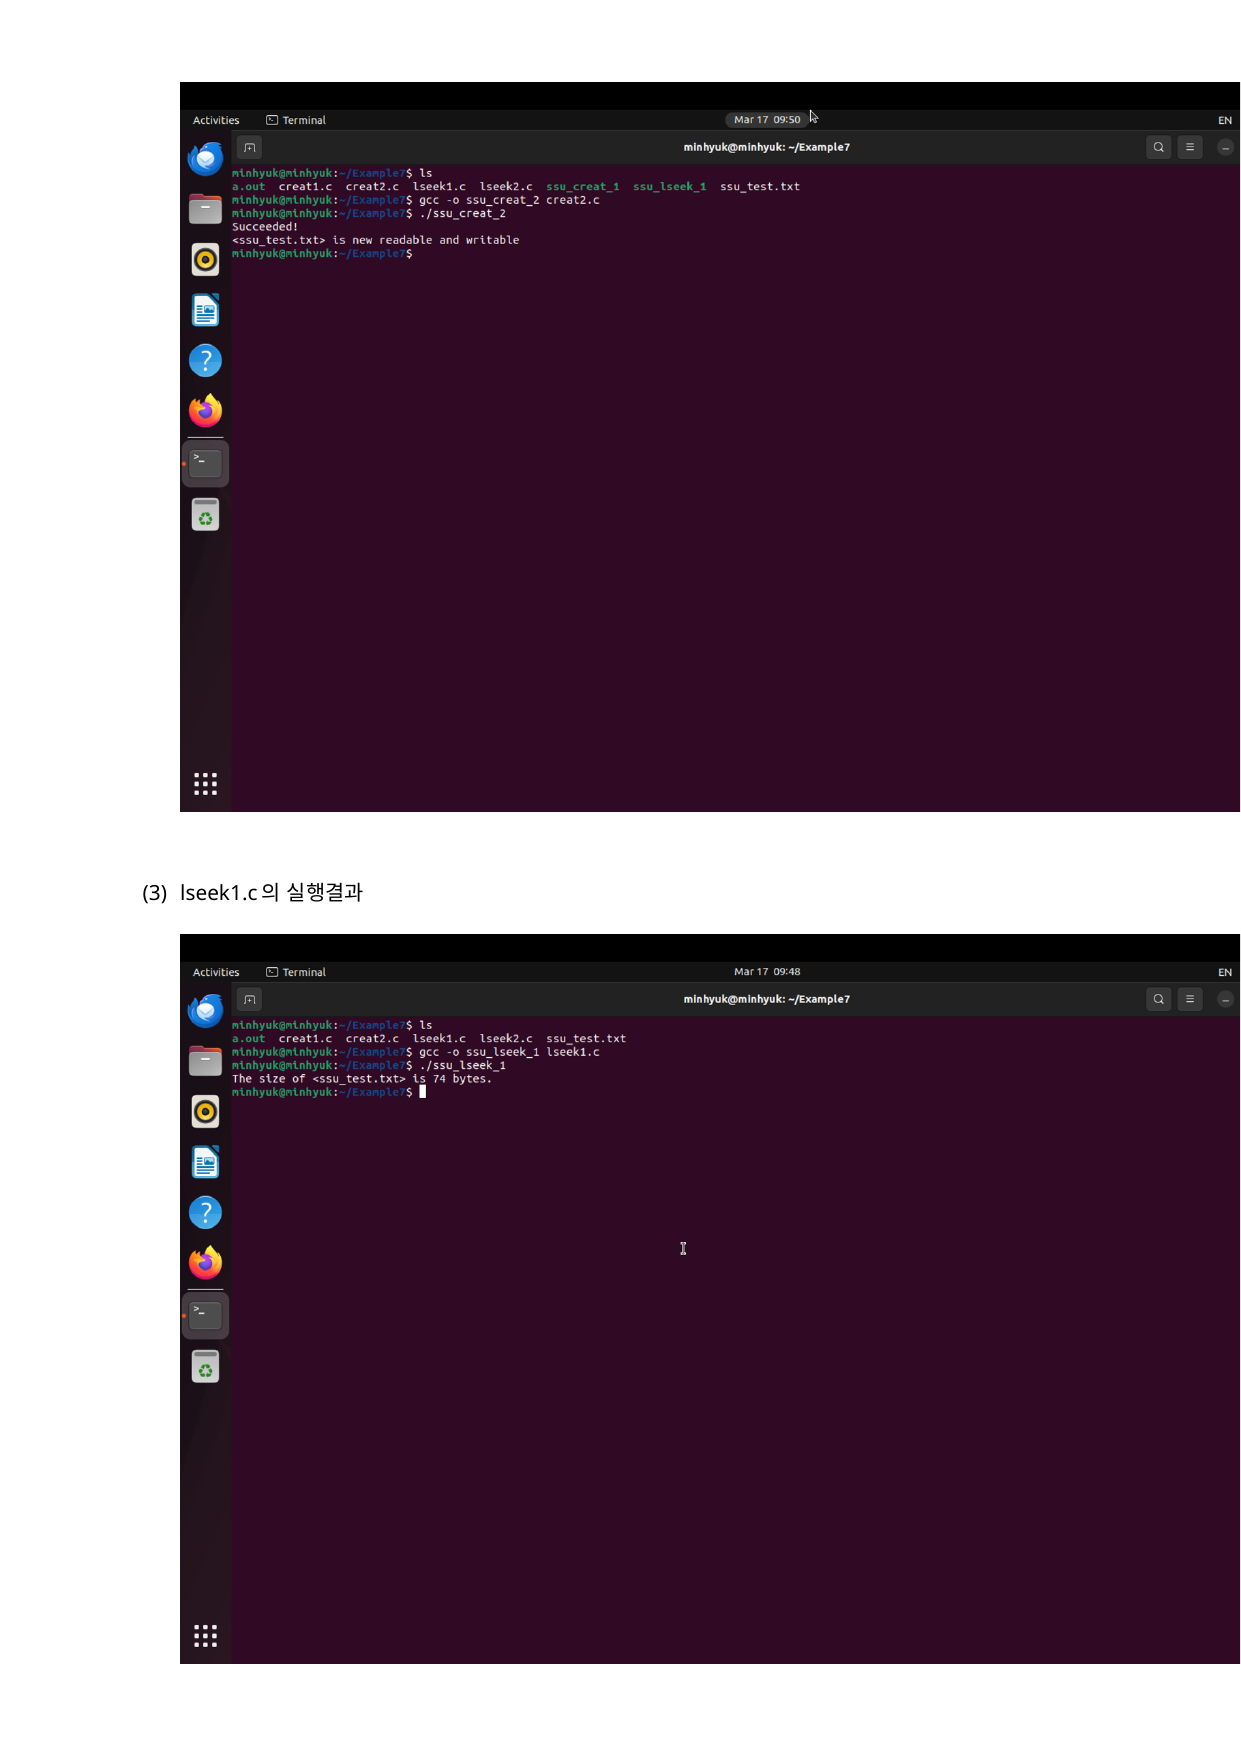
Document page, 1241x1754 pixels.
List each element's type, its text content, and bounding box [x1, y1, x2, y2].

picture [180, 82, 1241, 812]
list lseek1.c의 실행결과 [142, 876, 1181, 906]
picture [180, 934, 1241, 1664]
